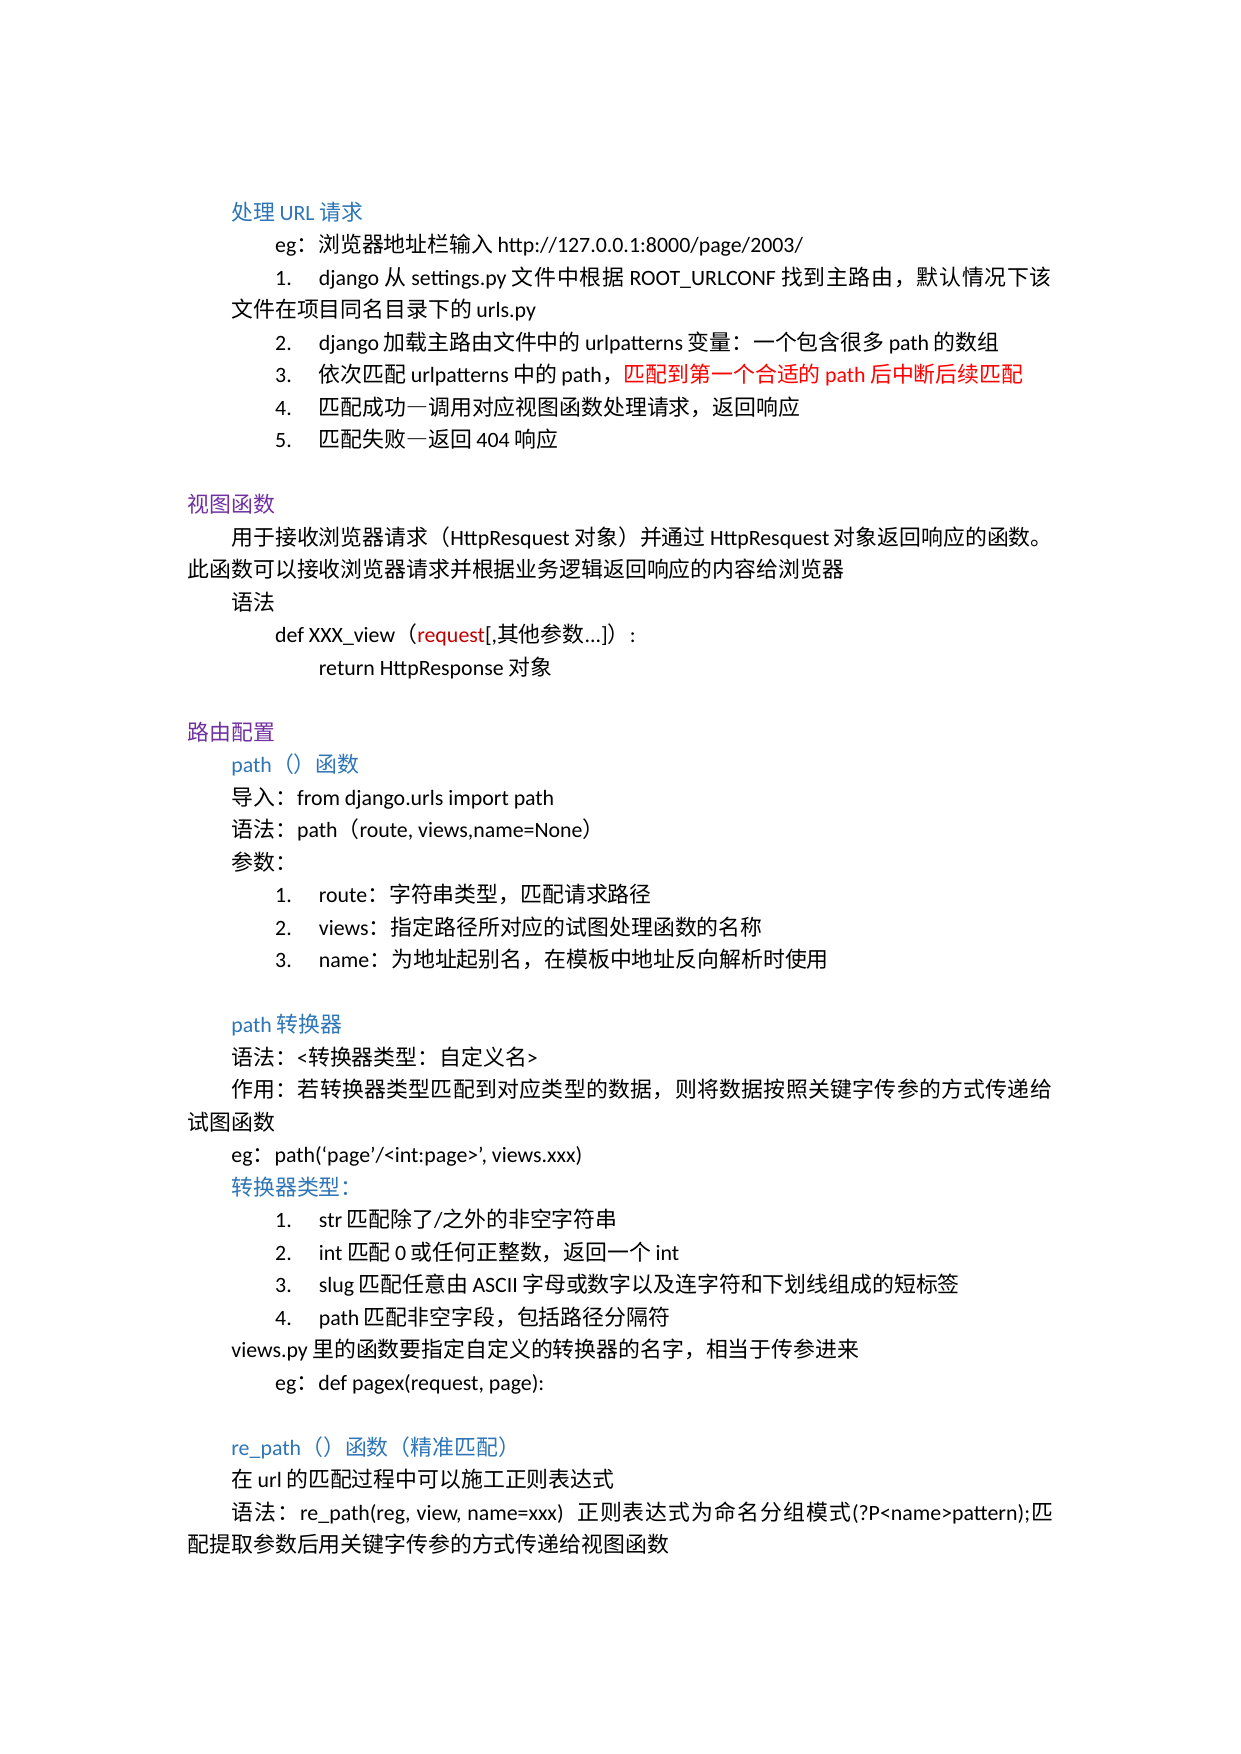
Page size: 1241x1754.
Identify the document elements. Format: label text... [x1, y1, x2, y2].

list views.py里的函数要指定自定义的转换器的名字，相当于传参进来 [187, 1332, 1053, 1364]
list return HttpResponse对象 [275, 649, 1053, 682]
list def XXX_view（request[,其他参数...]）: [231, 617, 1053, 649]
list re_path（）函数（精准匹配） [187, 1429, 1053, 1462]
list 转换器类型： [187, 1169, 1053, 1202]
list 匹配失败—返回404响应 [231, 422, 1053, 454]
list int匹配0或任何正整数，返回一个int [231, 1234, 1053, 1267]
list eg：path(‘page’/<int:page>’, views.xxx) [187, 1137, 1053, 1169]
list 语法：path（route, views,name=None） [187, 812, 1053, 844]
list 导入：from django.urls import path [187, 779, 1053, 812]
text 在url的匹配过程中可以施工正则表达式 [187, 1462, 1053, 1494]
list 作用：若转换器类型匹配到对应类型的数据，则将数据按照关键字传参的方式传递给试图函数 [187, 1072, 1053, 1137]
list slug匹配任意由ASCII字母或数字以及连字符和下划线组成的短标签 [231, 1267, 1053, 1299]
list 路由配置 [187, 714, 1053, 747]
list path（）函数 [187, 747, 1053, 779]
list django加载主路由文件中的urlpatterns变量：一个包含很多path的数组 [231, 324, 1053, 357]
list 处理URL请求 [187, 194, 1053, 227]
text 语法：re_path(reg, view, name=xxx) 正则表达式为命名分组模式(?P<name>pattern);匹配提取参数后用关键字传参的方式传递给视图函数 [187, 1494, 1053, 1559]
list 语法 [187, 584, 1053, 617]
list path转换器 [187, 1007, 1053, 1039]
list 用于接收浏览器请求（HttpResquest对象）并通过HttpResquest对象返回响应的函数。此函数可以接收浏览器请求并根据业务逻辑返回响应的内容给浏览器 [187, 519, 1053, 584]
list views：指定路径所对应的试图处理函数的名称 [231, 909, 1053, 942]
list path匹配非空字段，包括路径分隔符 [231, 1299, 1053, 1332]
list 依次匹配urlpatterns中的path，匹配到第一个合适的path后中断后续匹配 [231, 357, 1053, 389]
list route：字符串类型，匹配请求路径 [231, 877, 1053, 909]
list 语法：<转换器类型：自定义名> [187, 1039, 1053, 1072]
list str匹配除了/之外的非空字符串 [231, 1202, 1053, 1234]
list name：为地址起别名，在模板中地址反向解析时使用 [231, 942, 1053, 974]
list 参数： [187, 844, 1053, 877]
list eg：def pagex(request, page): [231, 1364, 1053, 1397]
list django从settings.py文件中根据ROOT_URLCONF找到主路由，默认情况下该文件在项目同名目录下的urls.py [231, 259, 1053, 324]
list 视图函数 [187, 487, 1053, 519]
list eg：浏览器地址栏输入http://127.0.0.1:8000/page/2003/ [231, 227, 1053, 259]
list 匹配成功—调用对应视图函数处理请求，返回响应 [231, 389, 1053, 422]
